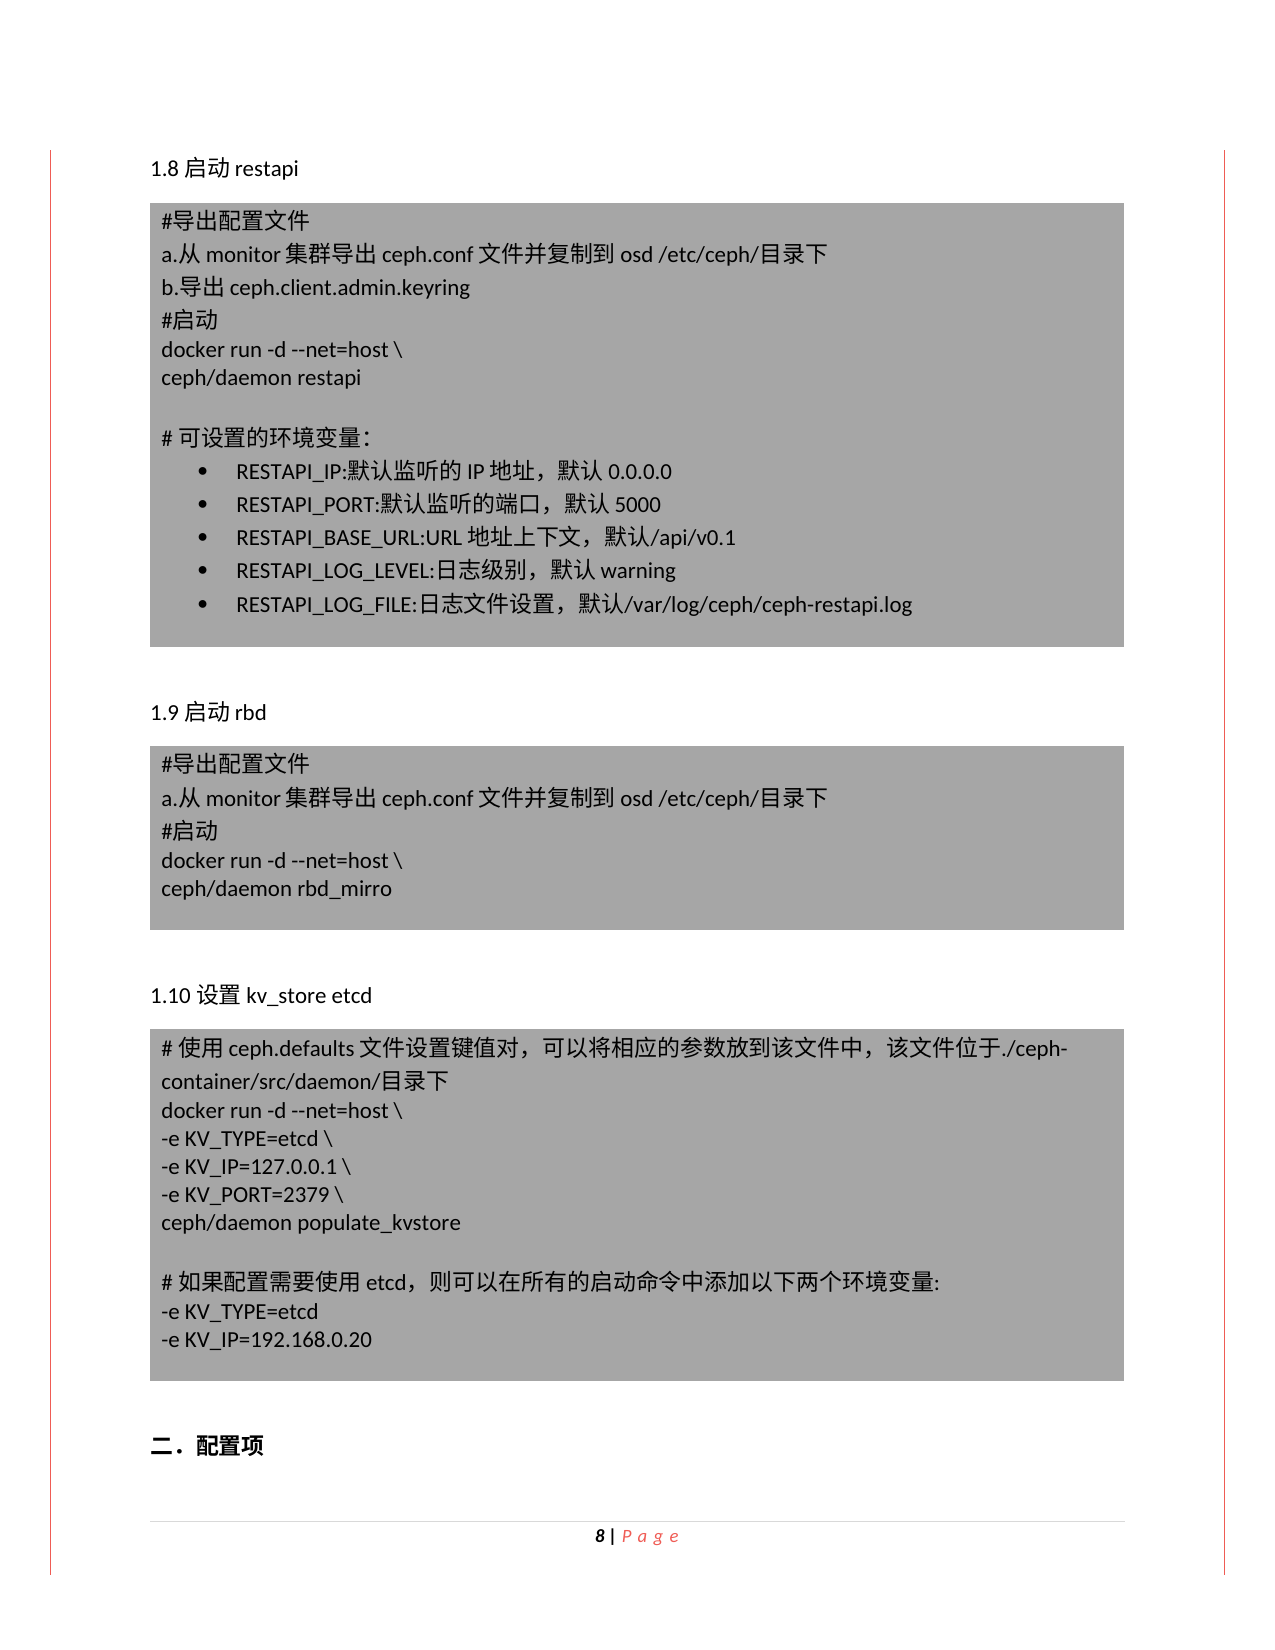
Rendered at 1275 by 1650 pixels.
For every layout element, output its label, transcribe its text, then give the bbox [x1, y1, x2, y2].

text 1.9 启动rbd [150, 694, 1125, 727]
text 二．配置项 [150, 1428, 1125, 1461]
table_header #导出配置文件 a.从monitor集群导出ceph.conf文件并复制到osd /etc/ceph/目录下 #启动 docker run -d --net=host \ ceph/daemon rbd_mirro [150, 746, 1124, 930]
text 1.10 设置kv_store etcd [150, 977, 1125, 1010]
text 1.8 启动restapi [150, 150, 1125, 183]
table_header # 使用ceph.defaults文件设置键值对，可以将相应的参数放到该文件中，该文件位于./ceph-container/src/daemon/目录下 docker run -d --net=host \ -e KV_TYPE=etcd \ -e KV_IP=127.0.0.1 \ -e KV_PORT=2379 \ ceph/daemon populate_kvstore # 如果配置需要使用etcd，则可以在所有的启动命令中添加以下两个环境变量: -e KV_TYPE=etcd -e KV_IP=192.168.0.20 [150, 1029, 1124, 1381]
table_header #导出配置文件 a.从monitor集群导出ceph.conf文件并复制到osd /etc/ceph/目录下 b.导出ceph.client.admin.keyring #启动 docker run -d --net=host \ ceph/daemon restapi # 可设置的环境变量： RESTAPI_IP:默认监听的IP地址，默认0.0.0.0 RESTAPI_PORT:默认监听的端口，默认5000 RESTAPI_BASE_URL:URL地址上下文，默认/api/v0.1 RESTAPI_LOG_LEVEL:日志级别，默认warning RESTAPI_LOG_FILE:日志文件设置，默认/var/log/ceph/ceph-restapi.log [150, 203, 1124, 647]
